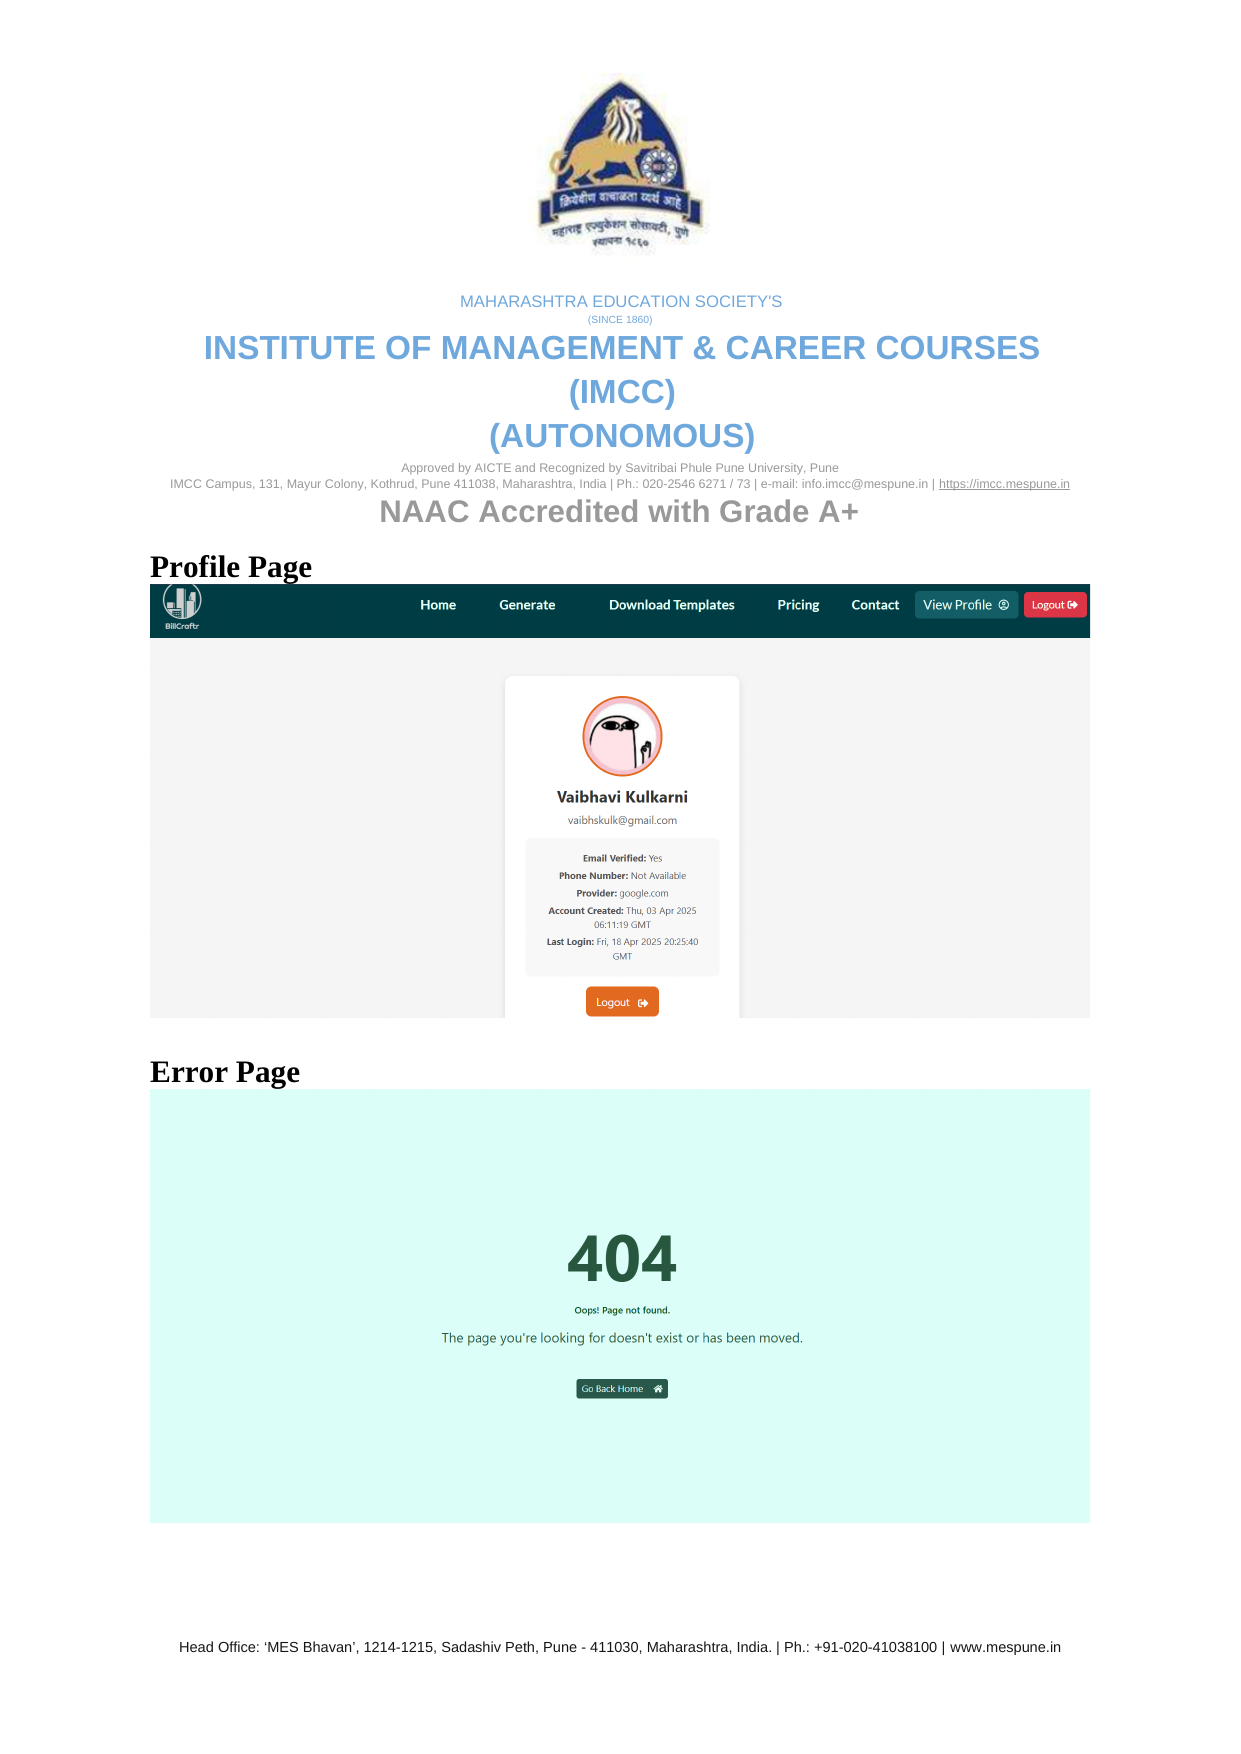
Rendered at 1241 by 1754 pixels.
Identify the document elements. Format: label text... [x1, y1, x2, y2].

text Error Page [150, 1053, 1090, 1089]
picture [150, 1089, 1091, 1523]
text Profile Page [150, 548, 1090, 584]
picture [516, 73, 724, 263]
picture [150, 584, 1091, 1018]
